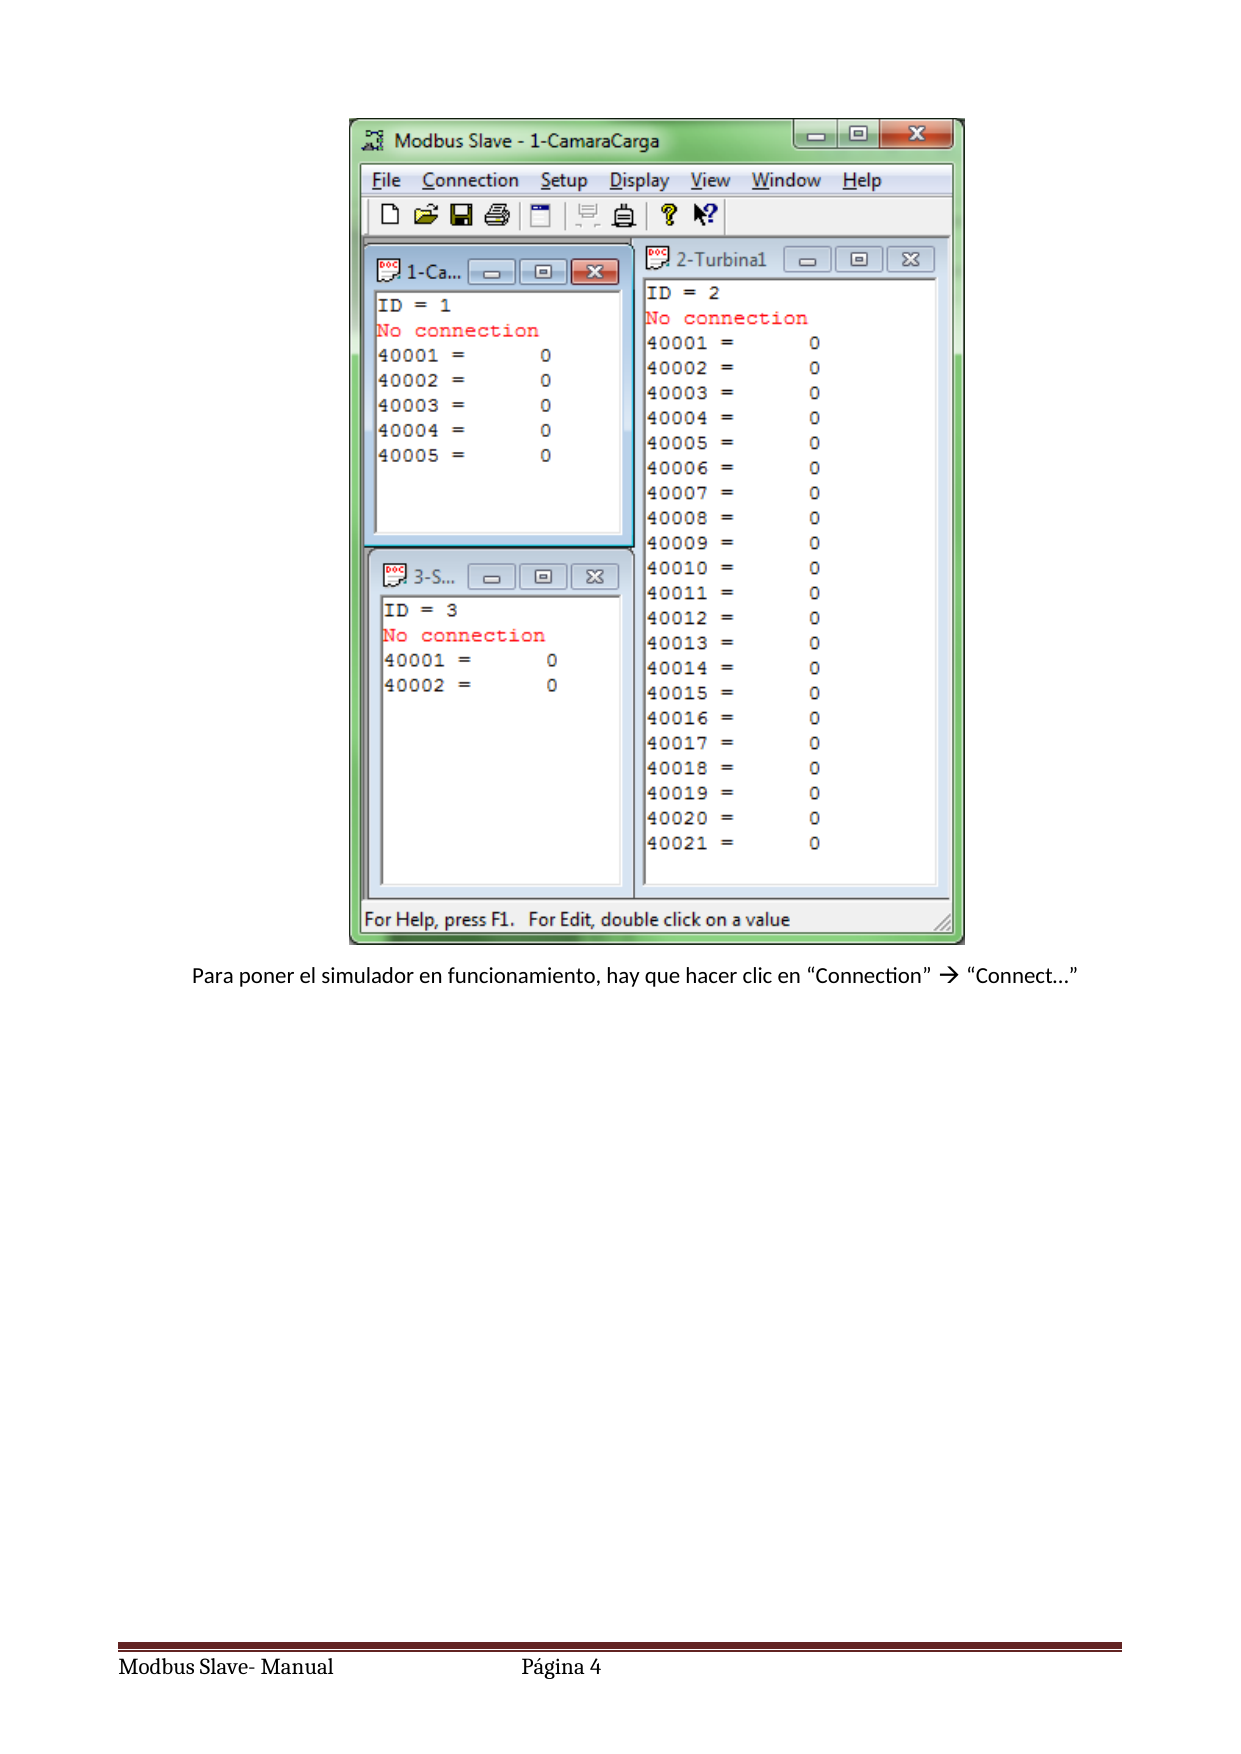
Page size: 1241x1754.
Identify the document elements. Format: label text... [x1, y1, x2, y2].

picture [349, 118, 965, 945]
text Para poner el simulador en funcionamiento, hay que hacer clic en “Connection” “Connect…” [192, 961, 1122, 989]
